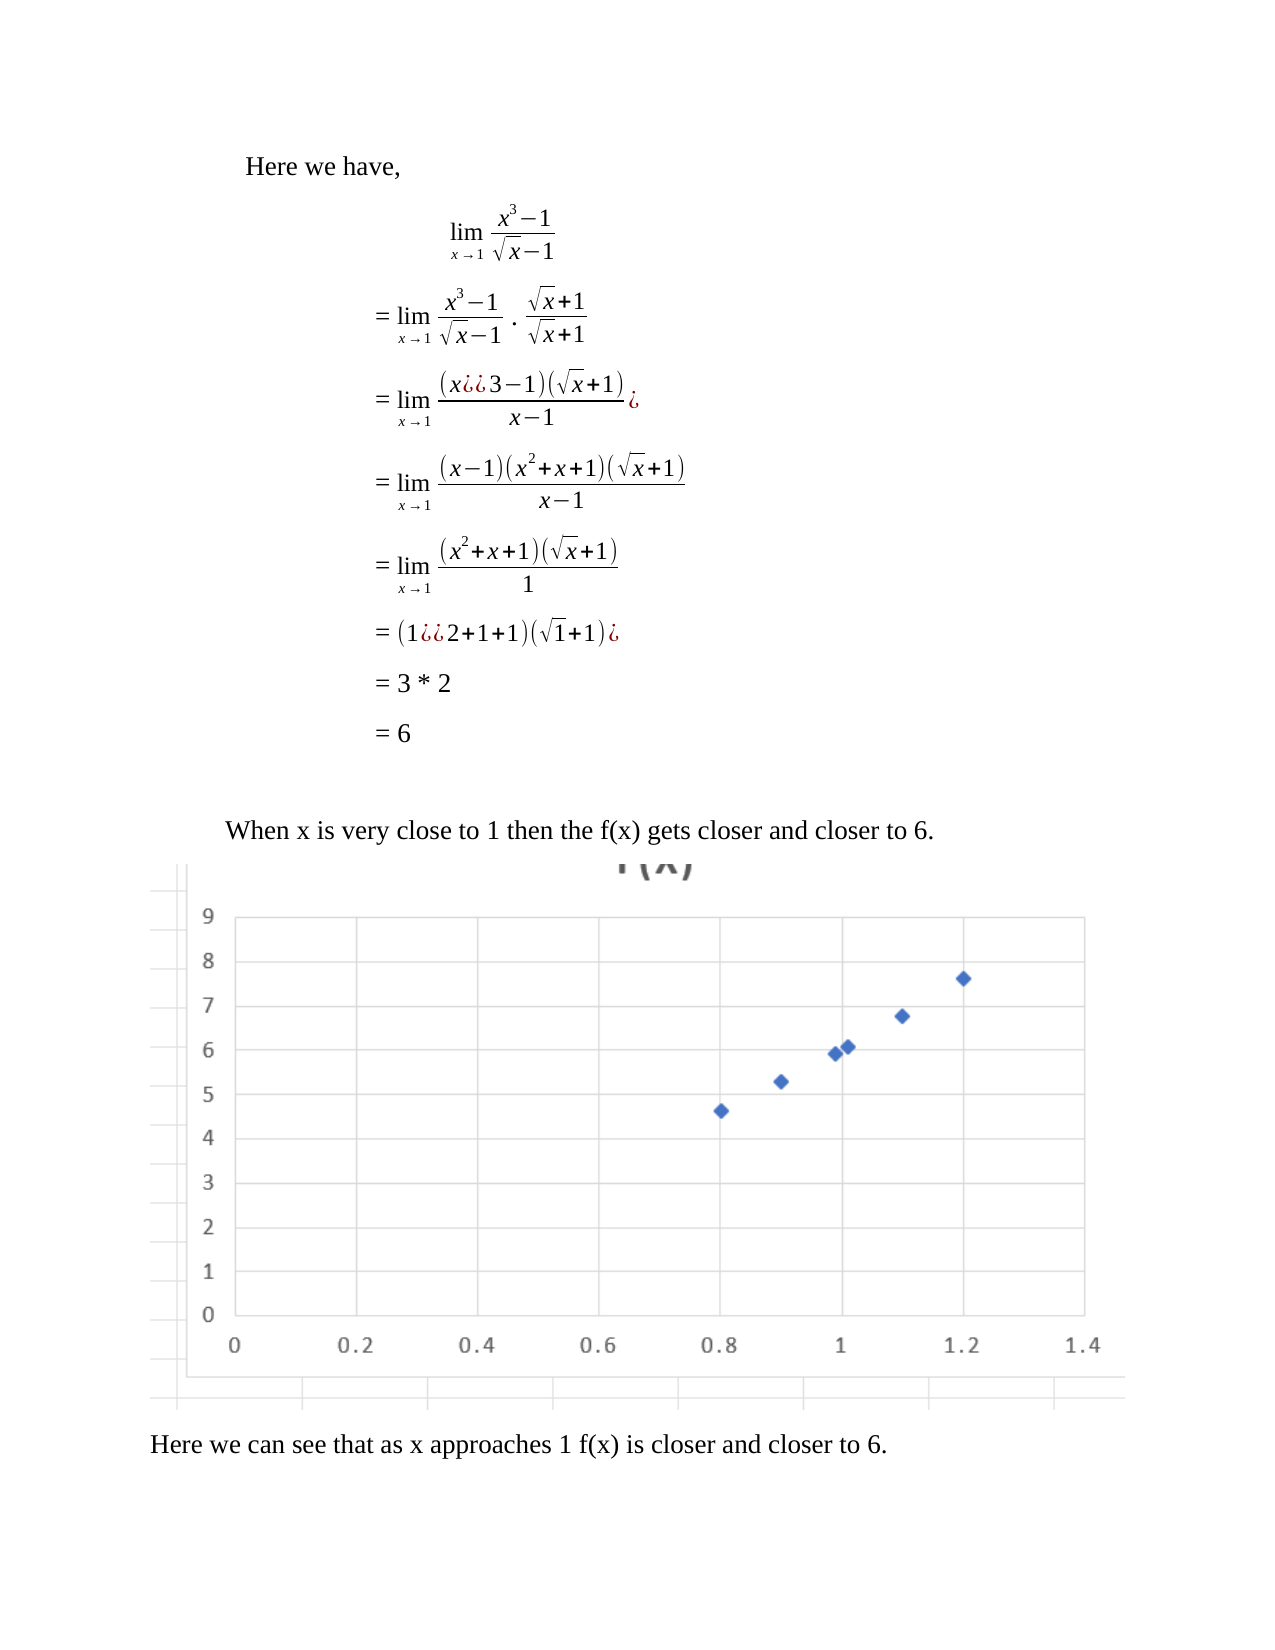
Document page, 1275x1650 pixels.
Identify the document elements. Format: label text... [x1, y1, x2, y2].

picture [150, 864, 1125, 1410]
text = [150, 616, 1125, 648]
text = [150, 533, 1125, 597]
text = . [150, 284, 1125, 348]
text = [150, 367, 1125, 430]
text = 3 * 2 [150, 667, 1125, 698]
text Here we have, [150, 150, 1125, 181]
text When x is very close to 1 then the f(x) gets closer and closer to 6. [150, 814, 1125, 845]
text = 6 [150, 717, 1125, 748]
text Here we can see that as x approaches 1 f(x) is closer and closer to 6. [150, 1428, 1125, 1459]
text = [150, 449, 1125, 514]
